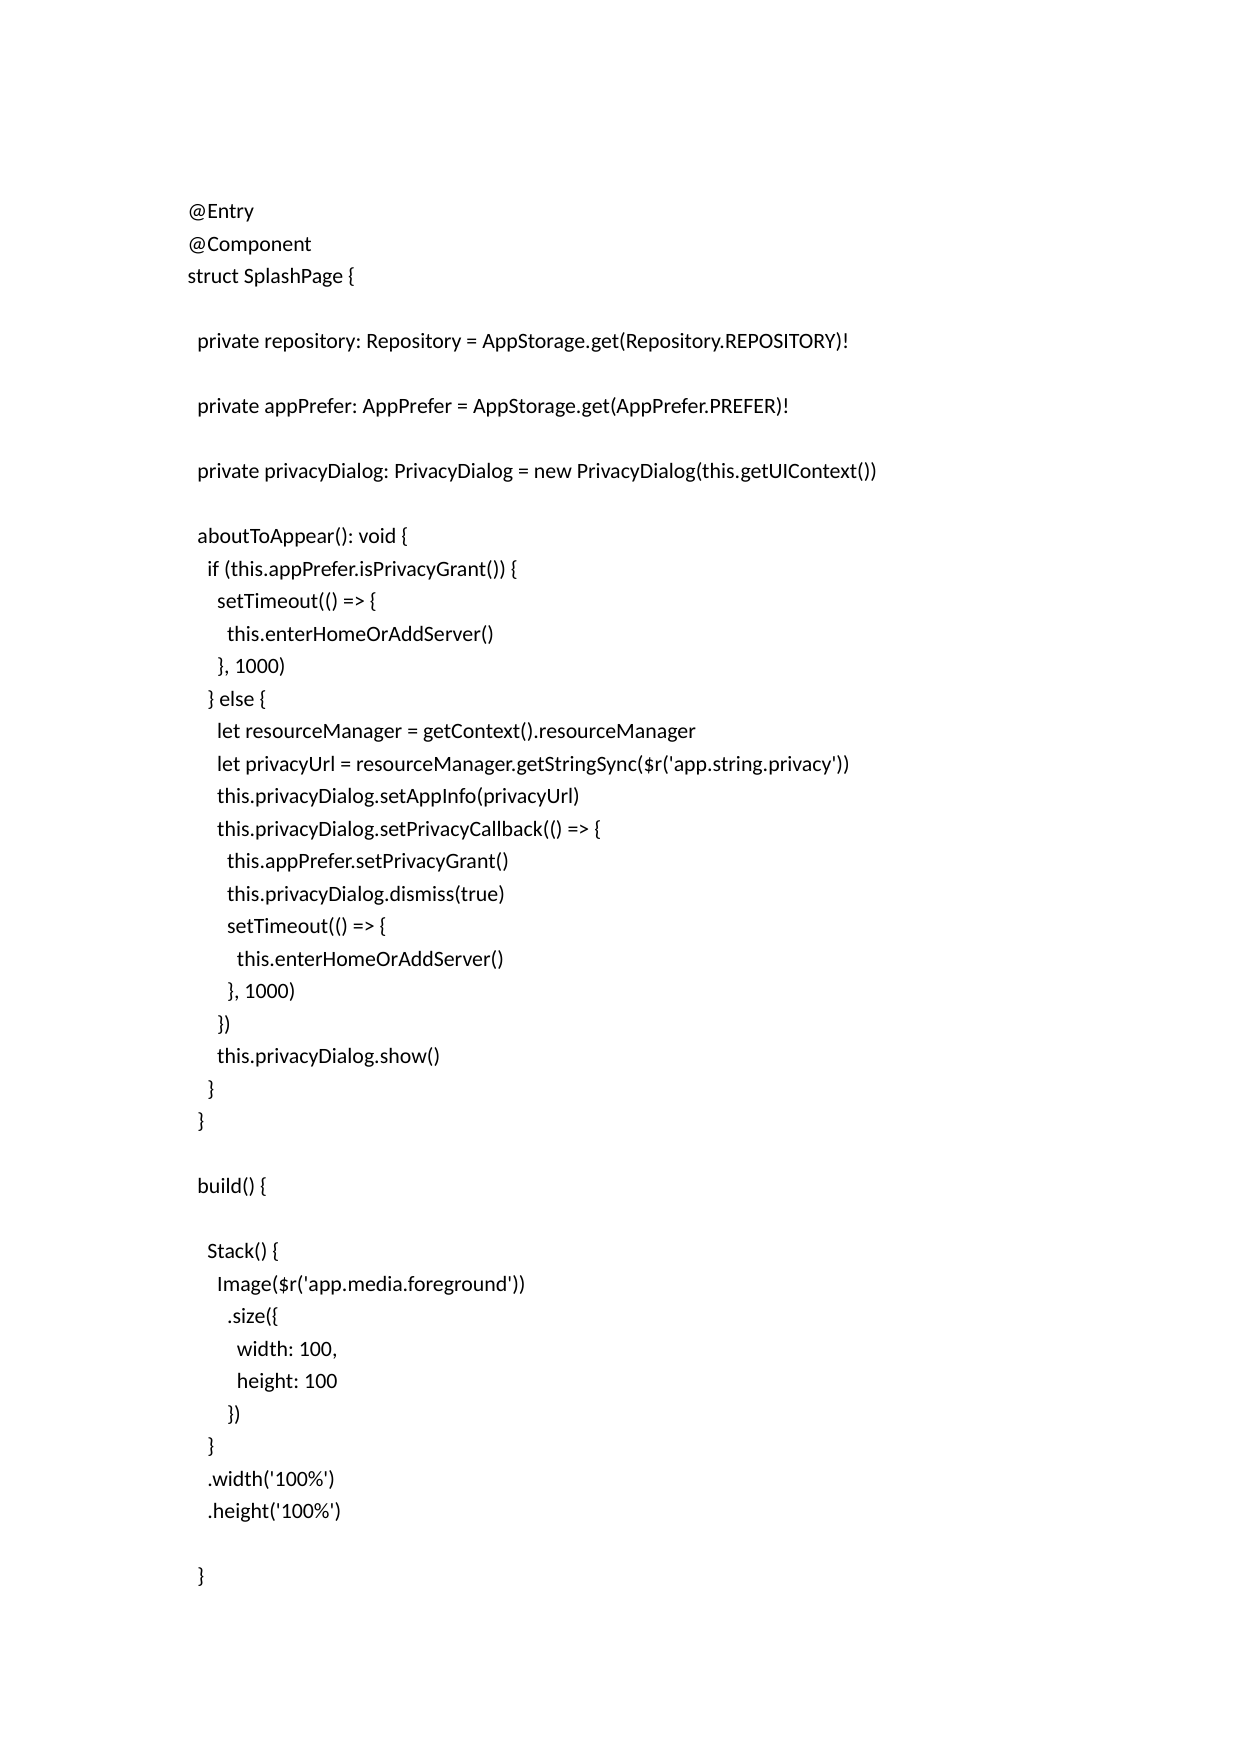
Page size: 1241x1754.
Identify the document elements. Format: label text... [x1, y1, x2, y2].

text this.privacyDialog.setAppInfo(privacyUrl) [187, 779, 1053, 812]
text @Entry [187, 194, 1053, 227]
text .height('100%') [187, 1494, 1053, 1527]
text setTimeout(() => { [187, 909, 1053, 942]
text }) [187, 1397, 1053, 1429]
text } [187, 1072, 1053, 1104]
text this.enterHomeOrAddServer() [187, 617, 1053, 649]
text }) [187, 1007, 1053, 1039]
text setTimeout(() => { [187, 584, 1053, 617]
text .size({ [187, 1299, 1053, 1332]
text } [187, 1559, 1053, 1592]
text this.appPrefer.setPrivacyGrant() [187, 844, 1053, 877]
text private repository: Repository = AppStorage.get(Repository.REPOSITORY)! [187, 324, 1053, 357]
text this.privacyDialog.show() [187, 1039, 1053, 1072]
text build() { [187, 1169, 1053, 1202]
text .width('100%') [187, 1462, 1053, 1494]
text struct SplashPage { [187, 259, 1053, 292]
text height: 100 [187, 1364, 1053, 1397]
text }, 1000) [187, 649, 1053, 682]
text } [187, 1104, 1053, 1137]
text @Component [187, 227, 1053, 259]
text } [187, 1429, 1053, 1462]
text } else { [187, 682, 1053, 714]
text let resourceManager = getContext().resourceManager [187, 714, 1053, 747]
text Stack() { [187, 1234, 1053, 1267]
text this.privacyDialog.setPrivacyCallback(() => { [187, 812, 1053, 844]
text private appPrefer: AppPrefer = AppStorage.get(AppPrefer.PREFER)! [187, 389, 1053, 422]
text let privacyUrl = resourceManager.getStringSync($r('app.string.privacy')) [187, 747, 1053, 779]
text if (this.appPrefer.isPrivacyGrant()) { [187, 552, 1053, 584]
text private privacyDialog: PrivacyDialog = new PrivacyDialog(this.getUIContext()) [187, 454, 1053, 487]
text }, 1000) [187, 974, 1053, 1007]
text Image($r('app.media.foreground')) [187, 1267, 1053, 1299]
text this.enterHomeOrAddServer() [187, 942, 1053, 974]
text width: 100, [187, 1332, 1053, 1364]
text aboutToAppear(): void { [187, 519, 1053, 552]
text this.privacyDialog.dismiss(true) [187, 877, 1053, 909]
